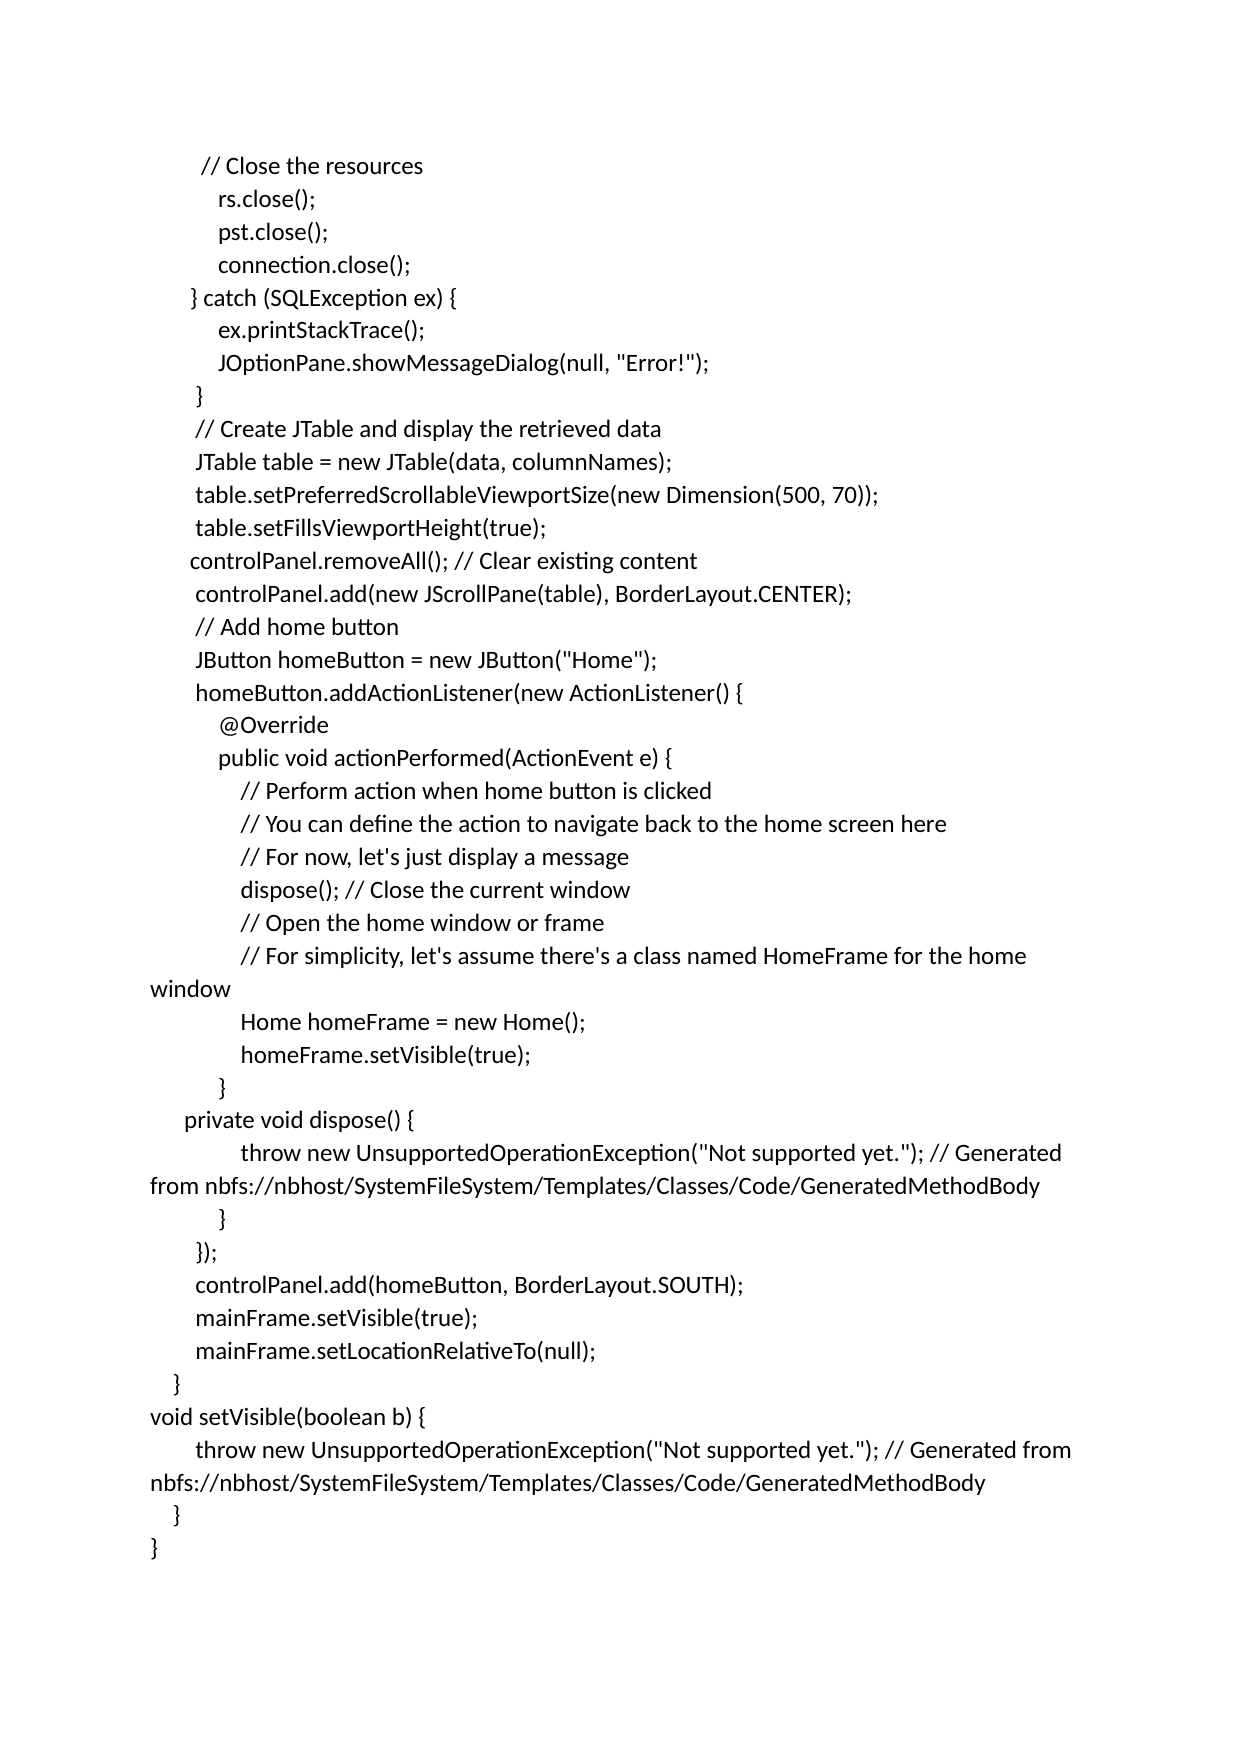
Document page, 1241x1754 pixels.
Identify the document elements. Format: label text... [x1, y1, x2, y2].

text JButton homeButton = new JButton("Home"); [150, 644, 1090, 674]
text connection.close(); [150, 249, 1090, 279]
text dispose(); // Close the current window [150, 874, 1090, 905]
text @Override [150, 709, 1090, 740]
text // Create JTable and display the retrieved data [150, 413, 1090, 444]
text homeButton.addActionListener(new ActionListener() { [150, 677, 1090, 707]
text private void dispose() { [150, 1104, 1090, 1135]
text } [150, 380, 1090, 411]
text } catch (SQLException ex) { [150, 282, 1090, 312]
text controlPanel.add(new JScrollPane(table), BorderLayout.CENTER); [150, 578, 1090, 608]
text controlPanel.removeAll(); // Clear existing content [150, 545, 1090, 576]
text // Close the resources [150, 150, 1090, 181]
text // Add home button [150, 611, 1090, 641]
text } [150, 1368, 1090, 1398]
text // Perform action when home button is clicked [150, 775, 1090, 806]
text // For simplicity, let's assume there's a class named HomeFrame for the home window [150, 940, 1090, 1003]
text throw new UnsupportedOperationException("Not supported yet."); // Generated from nbfs://nbhost/SystemFileSystem/Templates/Classes/Code/GeneratedMethodBody [150, 1434, 1090, 1497]
text } [150, 1072, 1090, 1102]
text mainFrame.setLocationRelativeTo(null); [150, 1335, 1090, 1366]
text JOptionPane.showMessageDialog(null, "Error!"); [150, 347, 1090, 378]
text // For now, let's just display a message [150, 841, 1090, 872]
text // You can define the action to navigate back to the home screen here [150, 808, 1090, 839]
text table.setPreferredScrollableViewportSize(new Dimension(500, 70)); [150, 479, 1090, 510]
text Home homeFrame = new Home(); [150, 1006, 1090, 1036]
text // Open the home window or frame [150, 907, 1090, 938]
text pst.close(); [150, 216, 1090, 246]
text homeFrame.setVisible(true); [150, 1039, 1090, 1069]
text void setVisible(boolean b) { [150, 1401, 1090, 1431]
text ex.printStackTrace(); [150, 314, 1090, 345]
text } [150, 1532, 1090, 1563]
text rs.close(); [150, 183, 1090, 213]
text } [150, 1499, 1090, 1530]
text } [150, 1203, 1090, 1234]
text }); [150, 1236, 1090, 1267]
text mainFrame.setVisible(true); [150, 1302, 1090, 1333]
text throw new UnsupportedOperationException("Not supported yet."); // Generated from nbfs://nbhost/SystemFileSystem/Templates/Classes/Code/GeneratedMethodBody [150, 1137, 1090, 1201]
text controlPanel.add(homeButton, BorderLayout.SOUTH); [150, 1269, 1090, 1300]
text table.setFillsViewportHeight(true); [150, 512, 1090, 543]
text public void actionPerformed(ActionEvent e) { [150, 742, 1090, 773]
text JTable table = new JTable(data, columnNames); [150, 446, 1090, 477]
